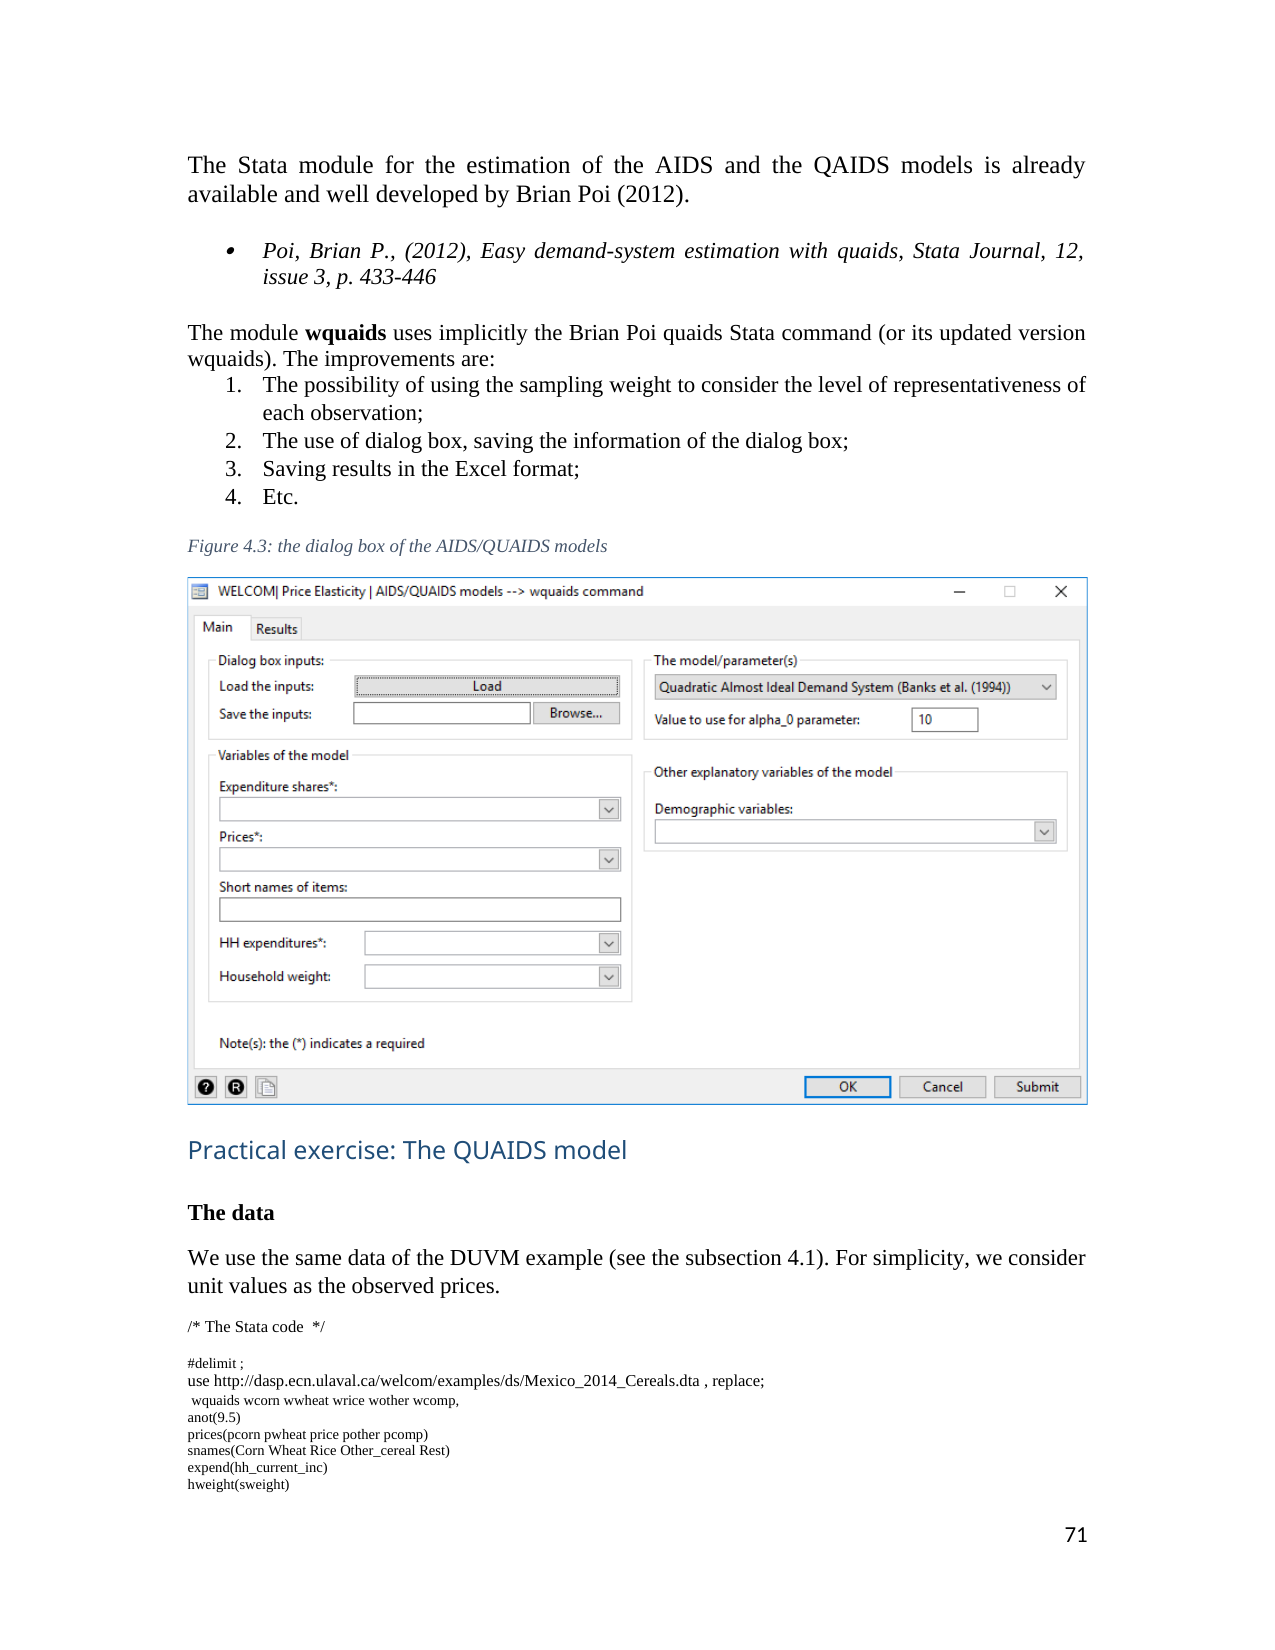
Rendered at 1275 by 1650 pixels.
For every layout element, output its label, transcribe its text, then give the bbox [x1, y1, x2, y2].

text prices(pcorn pwheat price pother pcomp) [187, 1425, 1087, 1442]
list Saving results in the Excel format; [225, 455, 1087, 481]
text use http://dasp.ecn.ulaval.ca/welcom/examples/ds/Mexico_2014_Cereals.dta , replace; [187, 1371, 1087, 1390]
text /* The Stata code */ [187, 1317, 1087, 1336]
text The Stata module for the estimation of the AIDS and the QAIDS models is already available and well developed by Brian Poi (2012). [187, 150, 1087, 207]
text wquaids wcorn wwheat wrice wother wcomp, [187, 1392, 1087, 1409]
text anot(9.5) [187, 1409, 1087, 1425]
text The module wquaids uses implicitly the Brian Poi quaids Stata command (or its updated version wquaids). The improvements are: [187, 318, 1087, 371]
text expend(hh_current_inc) [187, 1459, 1087, 1476]
subtitle Practical exercise: The QUAIDS model [187, 1133, 1087, 1167]
text snames(Corn Wheat Rice Other_cereal Rest) [187, 1442, 1087, 1459]
list Poi, Brian P., (2012), Easy demand‐system estimation with quaids, Stata Journal, 12, issue 3, p. 433‐446 [225, 237, 1087, 289]
text We use the same data of the DUVM example (see the subsection 4.1). For simplicity, we consider unit values as the observed prices. [187, 1244, 1087, 1298]
list The possibility of using the sampling weight to consider the level of representativeness of each observation; [225, 371, 1087, 426]
list The use of dialog box, saving the information of the dialog box; [225, 427, 1087, 453]
text The data [187, 1198, 1087, 1225]
text #delimit ; [187, 1354, 1087, 1371]
list Etc. [225, 483, 1087, 509]
text hweight(sweight) [187, 1476, 1087, 1492]
picture [187, 577, 1088, 1105]
